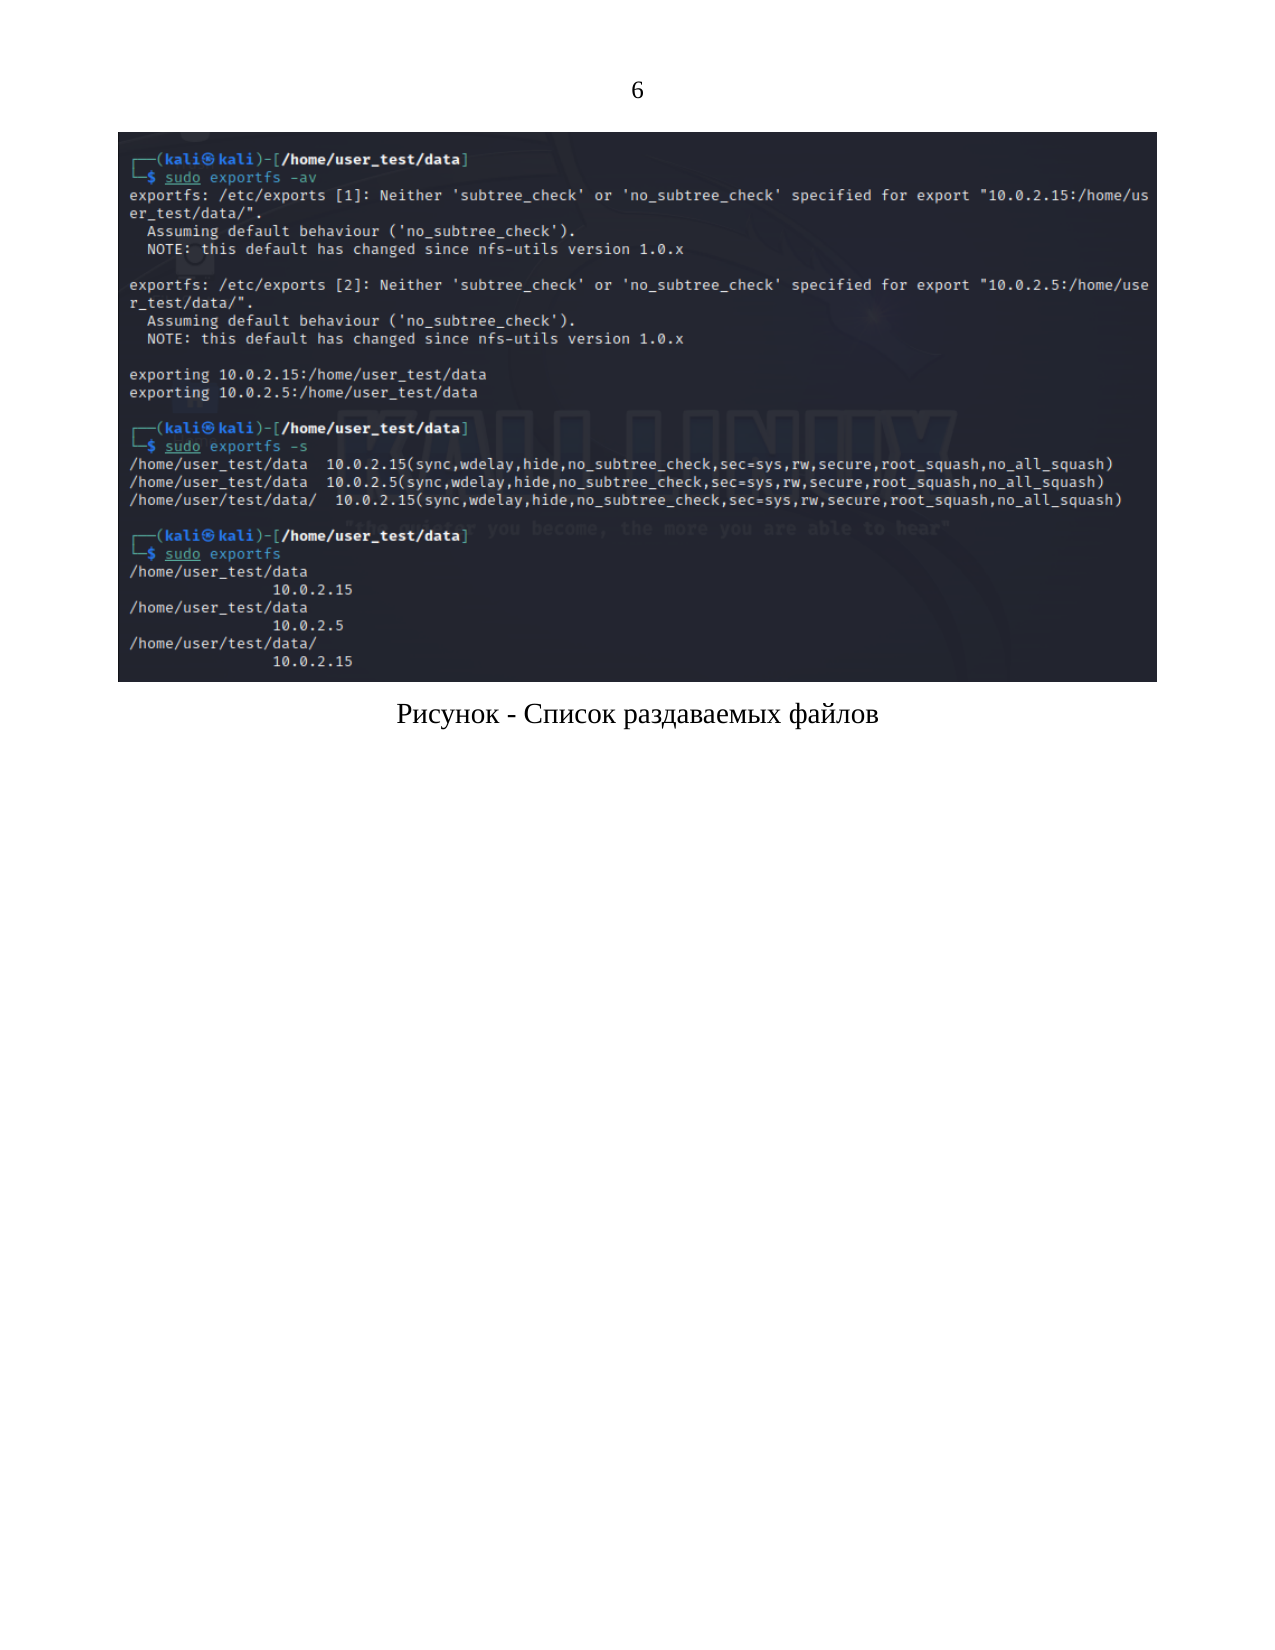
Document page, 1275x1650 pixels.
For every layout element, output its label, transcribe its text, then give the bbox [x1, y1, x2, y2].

picture [118, 132, 1157, 682]
text Рисунок - Список раздаваемых файлов [118, 696, 1157, 729]
